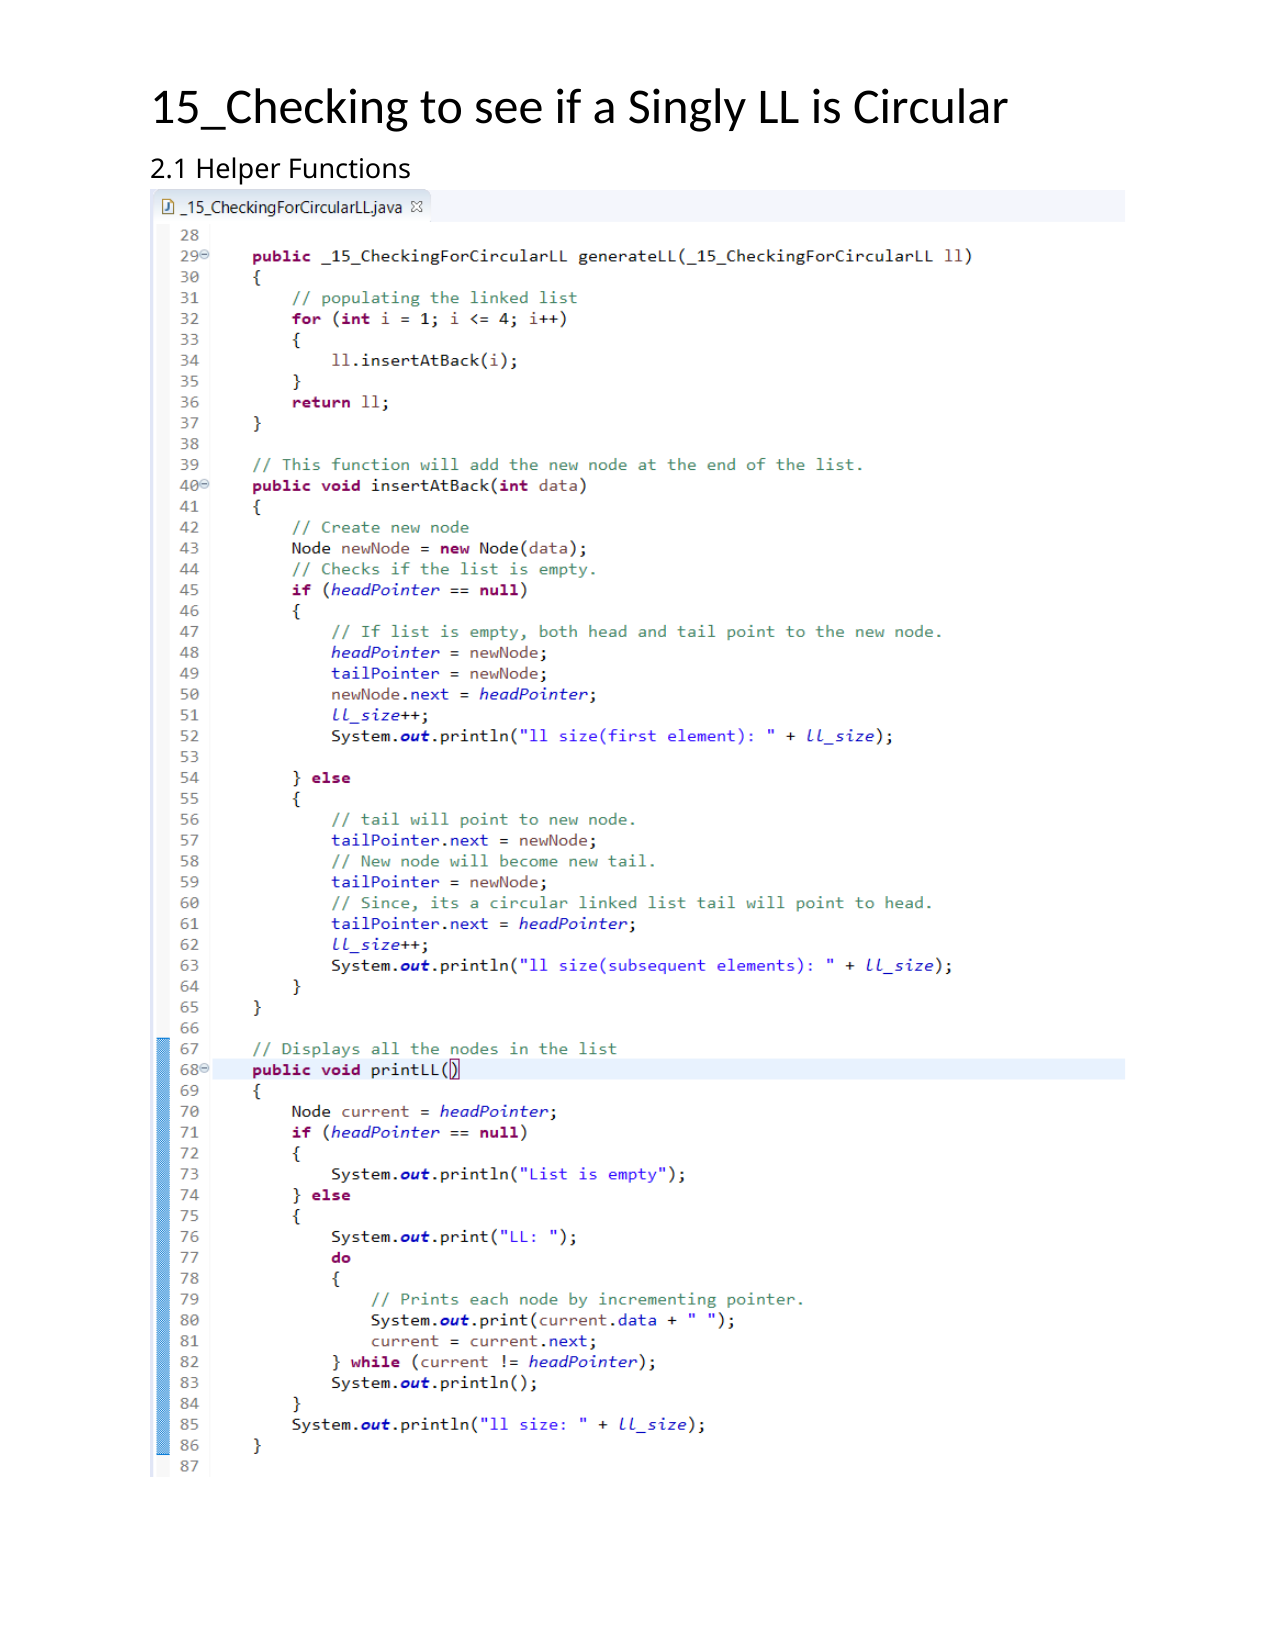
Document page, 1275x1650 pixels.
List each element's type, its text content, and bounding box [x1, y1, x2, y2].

picture [150, 189, 1125, 1477]
subtitle 2.1 Helper Functions [150, 150, 1125, 187]
